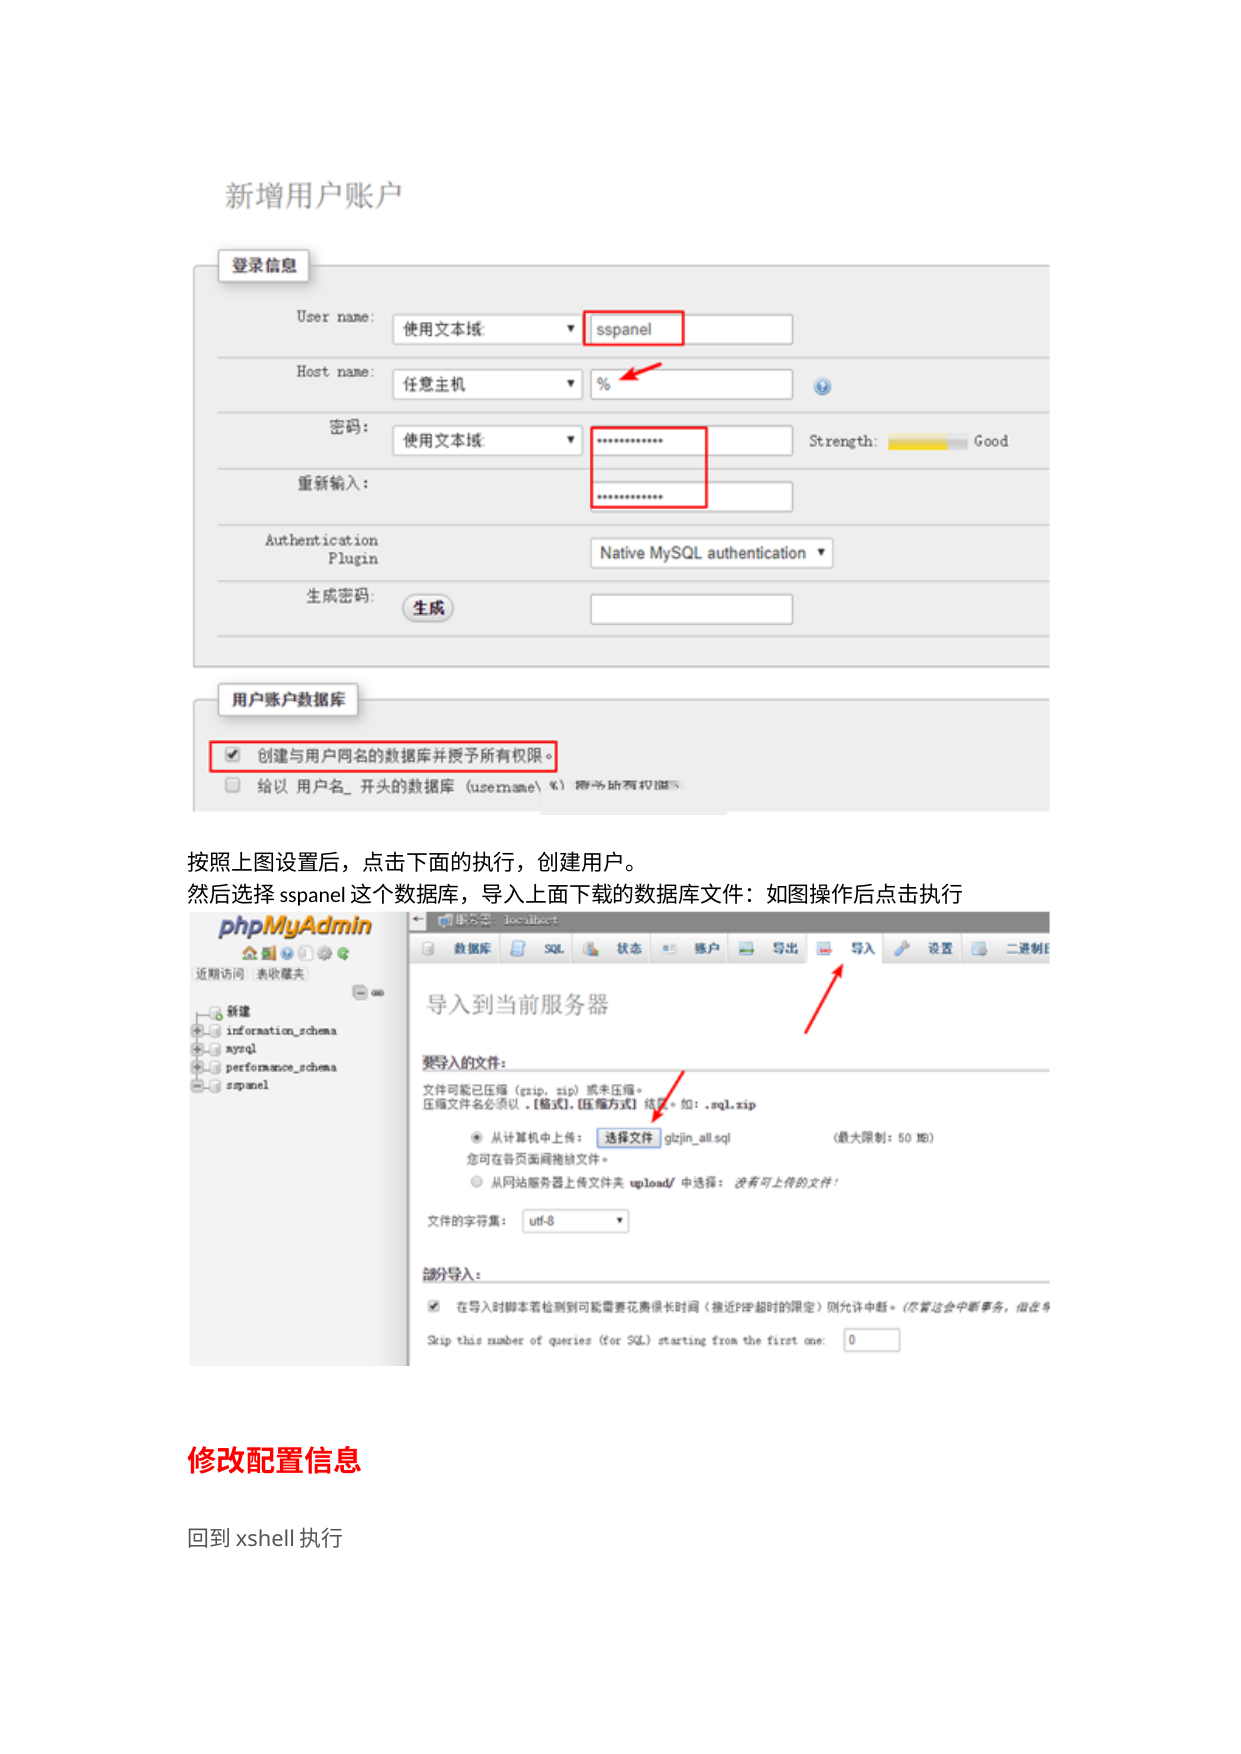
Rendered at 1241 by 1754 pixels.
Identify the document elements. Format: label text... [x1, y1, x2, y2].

picture [187, 909, 1053, 1366]
picture [187, 162, 1053, 815]
text 回到xshell执行 [187, 1520, 1053, 1553]
subtitle 修改配置信息 [187, 1426, 1053, 1491]
text 按照上图设置后，点击下面的执行，创建用户。 [187, 844, 1053, 877]
text 然后选择sspanel这个数据库，导入上面下载的数据库文件：如图操作后点击执行 [187, 877, 1053, 909]
